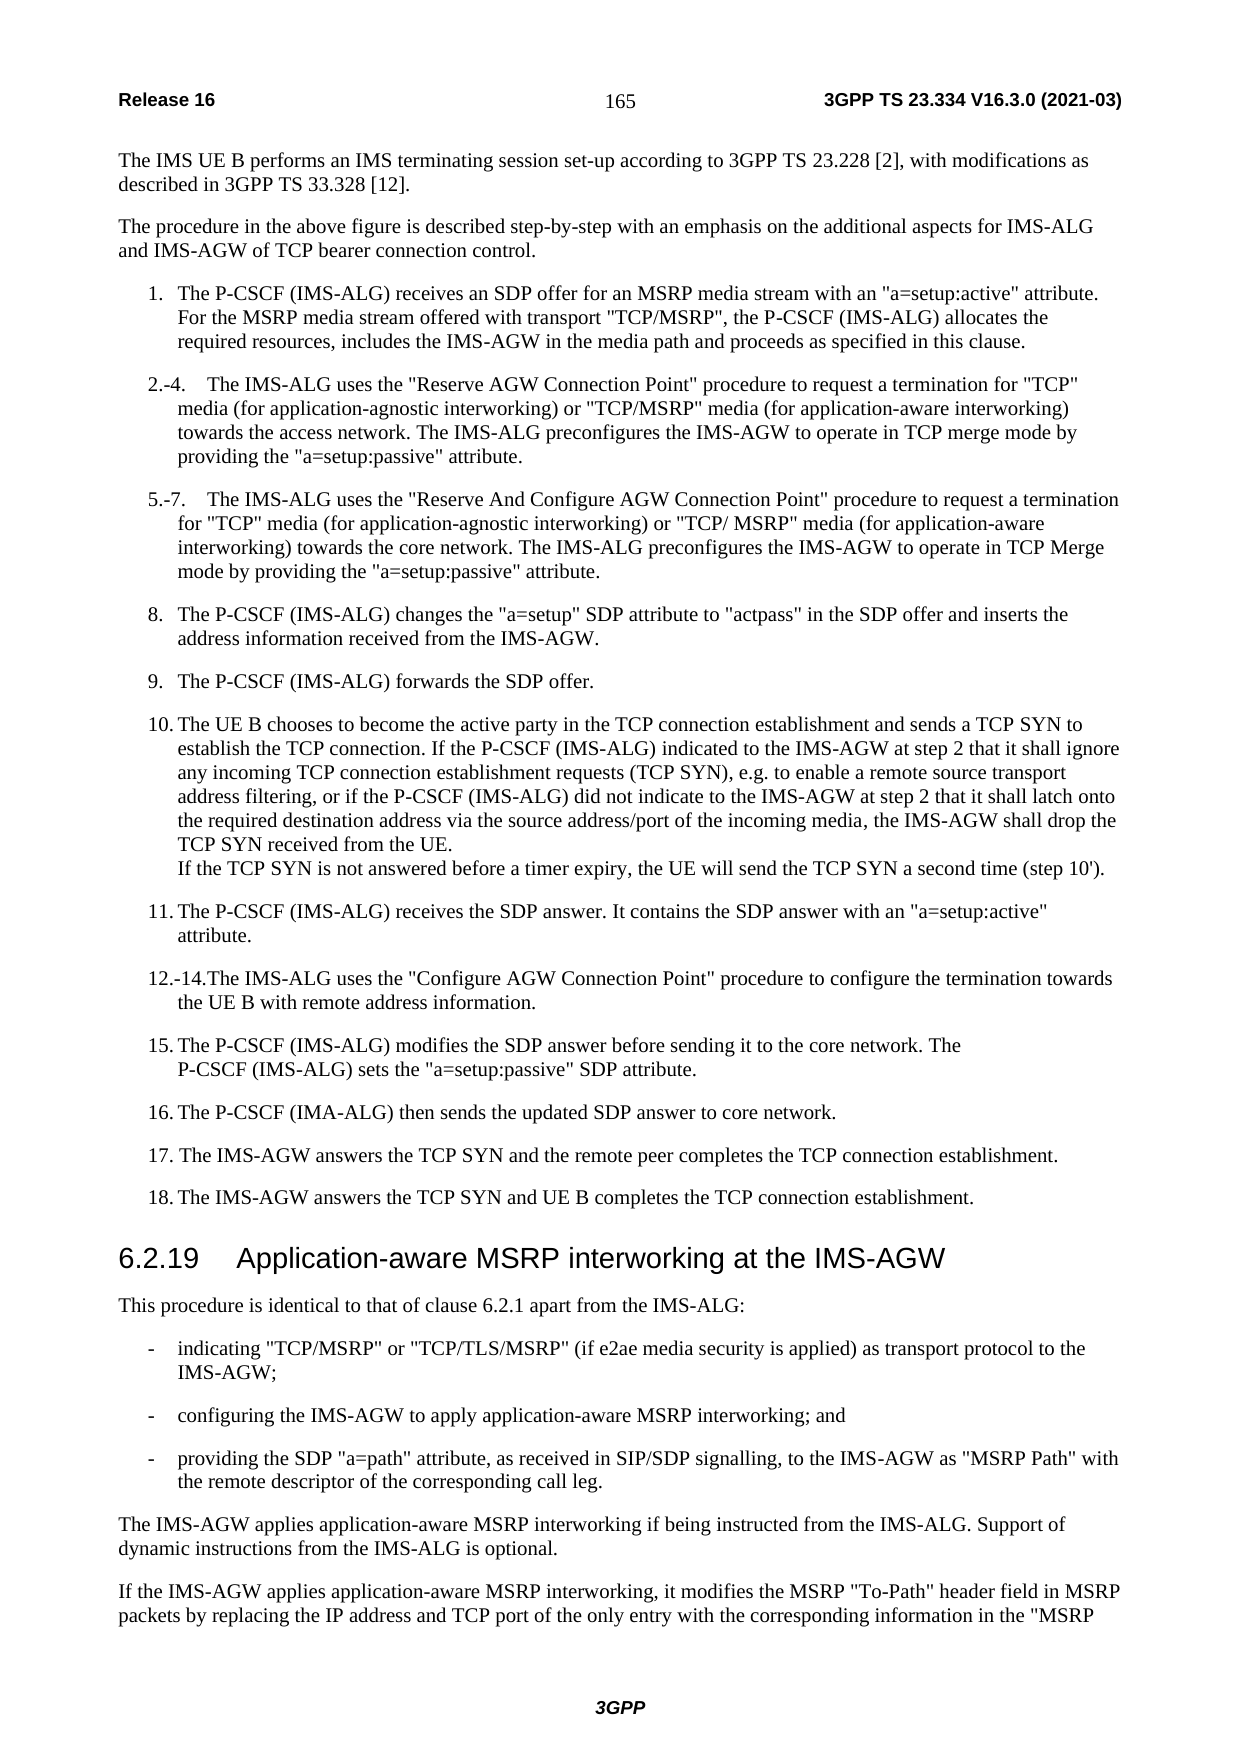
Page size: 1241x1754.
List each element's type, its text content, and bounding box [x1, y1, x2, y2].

text 2.-4. The IMS-ALG uses the "Reserve AGW Connection Point" procedure to request a termination for "TCP" media (for application-agnostic interworking) or "TCP/MSRP" media (for application-aware interworking) towards the access network. The IMS-ALG preconfigures the IMS-AGW to operate in TCP merge mode by providing the "a=setup:passive" attribute. [148, 372, 1122, 468]
text 17. The IMS-AGW answers the TCP SYN and the remote peer completes the TCP connection establishment. [148, 1142, 1122, 1167]
text 15. The P-CSCF (IMS-ALG) modifies the SDP answer before sending it to the core network. The P-CSCF (IMS-ALG) sets the "a=setup:passive" SDP attribute. [148, 1033, 1122, 1081]
text 5.-7. The IMS-ALG uses the "Reserve And Configure AGW Connection Point" procedure to request a termination for "TCP" media (for application-agnostic interworking) or "TCP/ MSRP" media (for application-aware interworking) towards the core network. The IMS-ALG preconfigures the IMS-AGW to operate in TCP Merge mode by providing the "a=setup:passive" attribute. [148, 487, 1122, 583]
text 16. The P-CSCF (IMA-ALG) then sends the updated SDP answer to core network. [148, 1100, 1122, 1124]
text - configuring the IMS-AGW to apply application-aware MSRP interworking; and [148, 1403, 1122, 1427]
text 12.-14. The IMS-ALG uses the "Configure AGW Connection Point" procedure to configure the termination towards the UE B with remote address information. [148, 966, 1122, 1014]
subtitle 6.2.19 Application-aware MSRP interworking at the IMS-AGW [118, 1241, 1122, 1274]
text 11. The P-CSCF (IMS-ALG) receives the SDP answer. It contains the SDP answer with an "a=setup:active" attribute. [148, 899, 1122, 947]
text 10. The UE B chooses to become the active party in the TCP connection establishment and sends a TCP SYN to establish the TCP connection. If the P-CSCF (IMS-ALG) indicated to the IMS-AGW at step 2 that it shall ignore any incoming TCP connection establishment requests (TCP SYN), e.g. to enable a remote source transport address filtering, or if the P-CSCF (IMS-ALG) did not indicate to the IMS-AGW at step 2 that it shall latch onto the required destination address via the source address/port of the incoming media, the IMS-AGW shall drop the TCP SYN received from the UE. If the TCP SYN is not answered before a timer expiry, the UE will send the TCP SYN a second time (step 10'). [148, 712, 1122, 880]
text - indicating "TCP/MSRP" or "TCP/TLS/MSRP" (if e2ae media security is applied) as transport protocol to the IMS-AGW; [148, 1336, 1122, 1384]
text The procedure in the above figure is described step-by-step with an emphasis on the additional aspects for IMS-ALG and IMS-AGW of TCP bearer connection control. [118, 214, 1122, 262]
text 18. The IMS-AGW answers the TCP SYN and UE B completes the TCP connection establishment. [148, 1185, 1122, 1209]
text - providing the SDP "a=path" attribute, as received in SIP/SDP signalling, to the IMS-AGW as "MSRP Path" with the remote descriptor of the corresponding call leg. [148, 1445, 1122, 1493]
text This procedure is identical to that of clause 6.2.1 apart from the IMS-ALG: [118, 1293, 1122, 1317]
text 1. The P-CSCF (IMS-ALG) receives an SDP offer for an MSRP media stream with an "a=setup:active" attribute. For the MSRP media stream offered with transport "TCP/MSRP", the P-CSCF (IMS-ALG) allocates the required resources, includes the IMS-AGW in the media path and proceeds as specified in this clause. [148, 281, 1122, 353]
text The IMS-AGW applies application-aware MSRP interworking if being instructed from the IMS-ALG. Support of dynamic instructions from the IMS-ALG is optional. [118, 1512, 1122, 1560]
text 8. The P-CSCF (IMS-ALG) changes the "a=setup" SDP attribute to "actpass" in the SDP offer and inserts the address information received from the IMS-AGW. [148, 602, 1122, 650]
text 9. The P-CSCF (IMS-ALG) forwards the SDP offer. [148, 669, 1122, 693]
text The IMS UE B performs an IMS terminating session set-up according to 3GPP TS 23.228 [2], with modifications as described in 3GPP TS 33.328 [12]. [118, 147, 1122, 196]
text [118, 1579, 1122, 1627]
